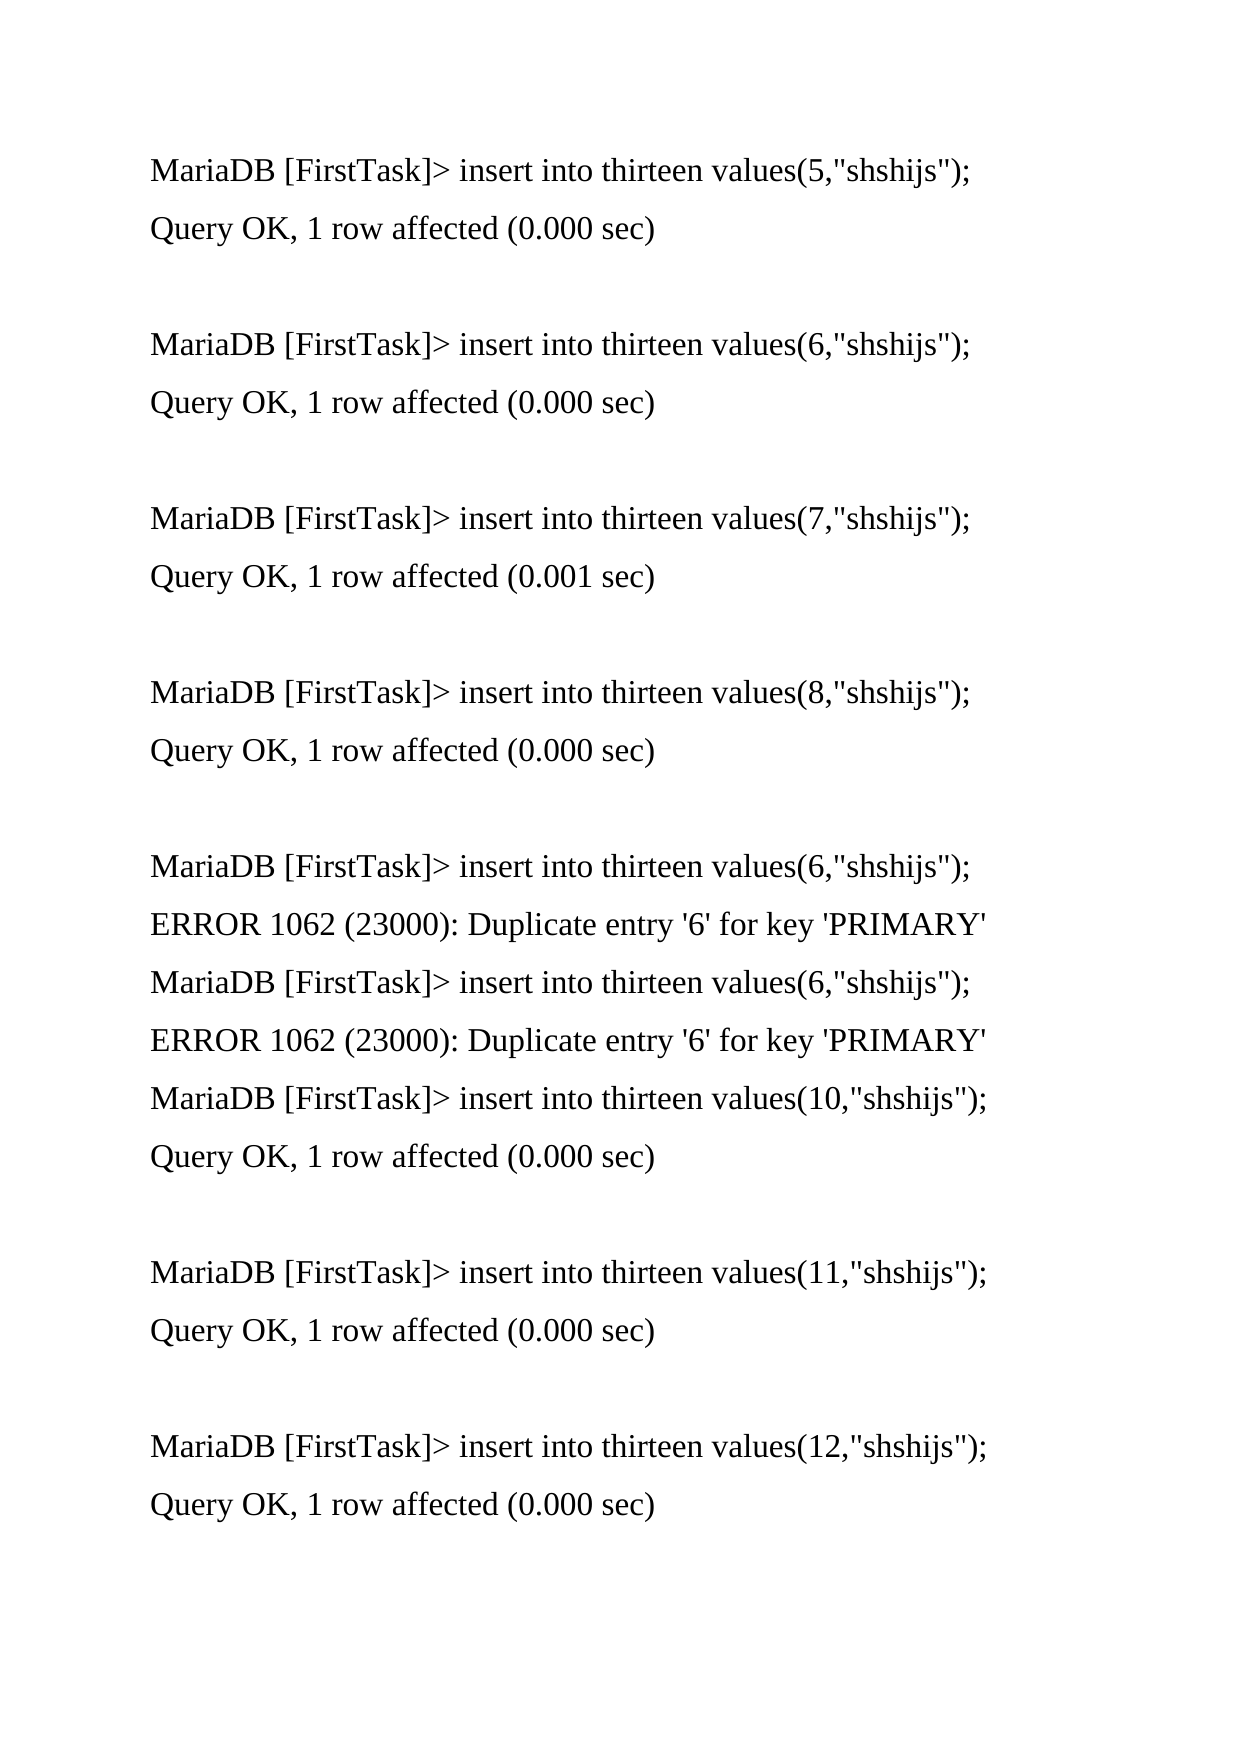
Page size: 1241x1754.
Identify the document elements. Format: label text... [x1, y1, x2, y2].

text Query OK, 1 row affected (0.000 sec) [150, 730, 1090, 768]
text ERROR 1062 (23000): Duplicate entry '6' for key 'PRIMARY' [150, 904, 1090, 943]
text Query OK, 1 row affected (0.000 sec) [150, 1484, 1090, 1523]
text Query OK, 1 row affected (0.000 sec) [150, 208, 1090, 246]
text Query OK, 1 row affected (0.000 sec) [150, 382, 1090, 420]
text MariaDB [FirstTask]> insert into thirteen values(6,"shshijs"); [150, 846, 1090, 884]
text Query OK, 1 row affected (0.000 sec) [150, 1136, 1090, 1175]
text MariaDB [FirstTask]> insert into thirteen values(5,"shshijs"); [150, 150, 1090, 188]
text Query OK, 1 row affected (0.000 sec) [150, 1310, 1090, 1349]
text MariaDB [FirstTask]> insert into thirteen values(10,"shshijs"); [150, 1078, 1090, 1117]
text MariaDB [FirstTask]> insert into thirteen values(12,"shshijs"); [150, 1426, 1090, 1465]
text MariaDB [FirstTask]> insert into thirteen values(6,"shshijs"); [150, 324, 1090, 362]
text MariaDB [FirstTask]> insert into thirteen values(11,"shshijs"); [150, 1252, 1090, 1291]
text MariaDB [FirstTask]> insert into thirteen values(8,"shshijs"); [150, 672, 1090, 711]
text Query OK, 1 row affected (0.001 sec) [150, 556, 1090, 594]
text MariaDB [FirstTask]> insert into thirteen values(6,"shshijs"); [150, 962, 1090, 1001]
text ERROR 1062 (23000): Duplicate entry '6' for key 'PRIMARY' [150, 1020, 1090, 1059]
text MariaDB [FirstTask]> insert into thirteen values(7,"shshijs"); [150, 498, 1090, 536]
